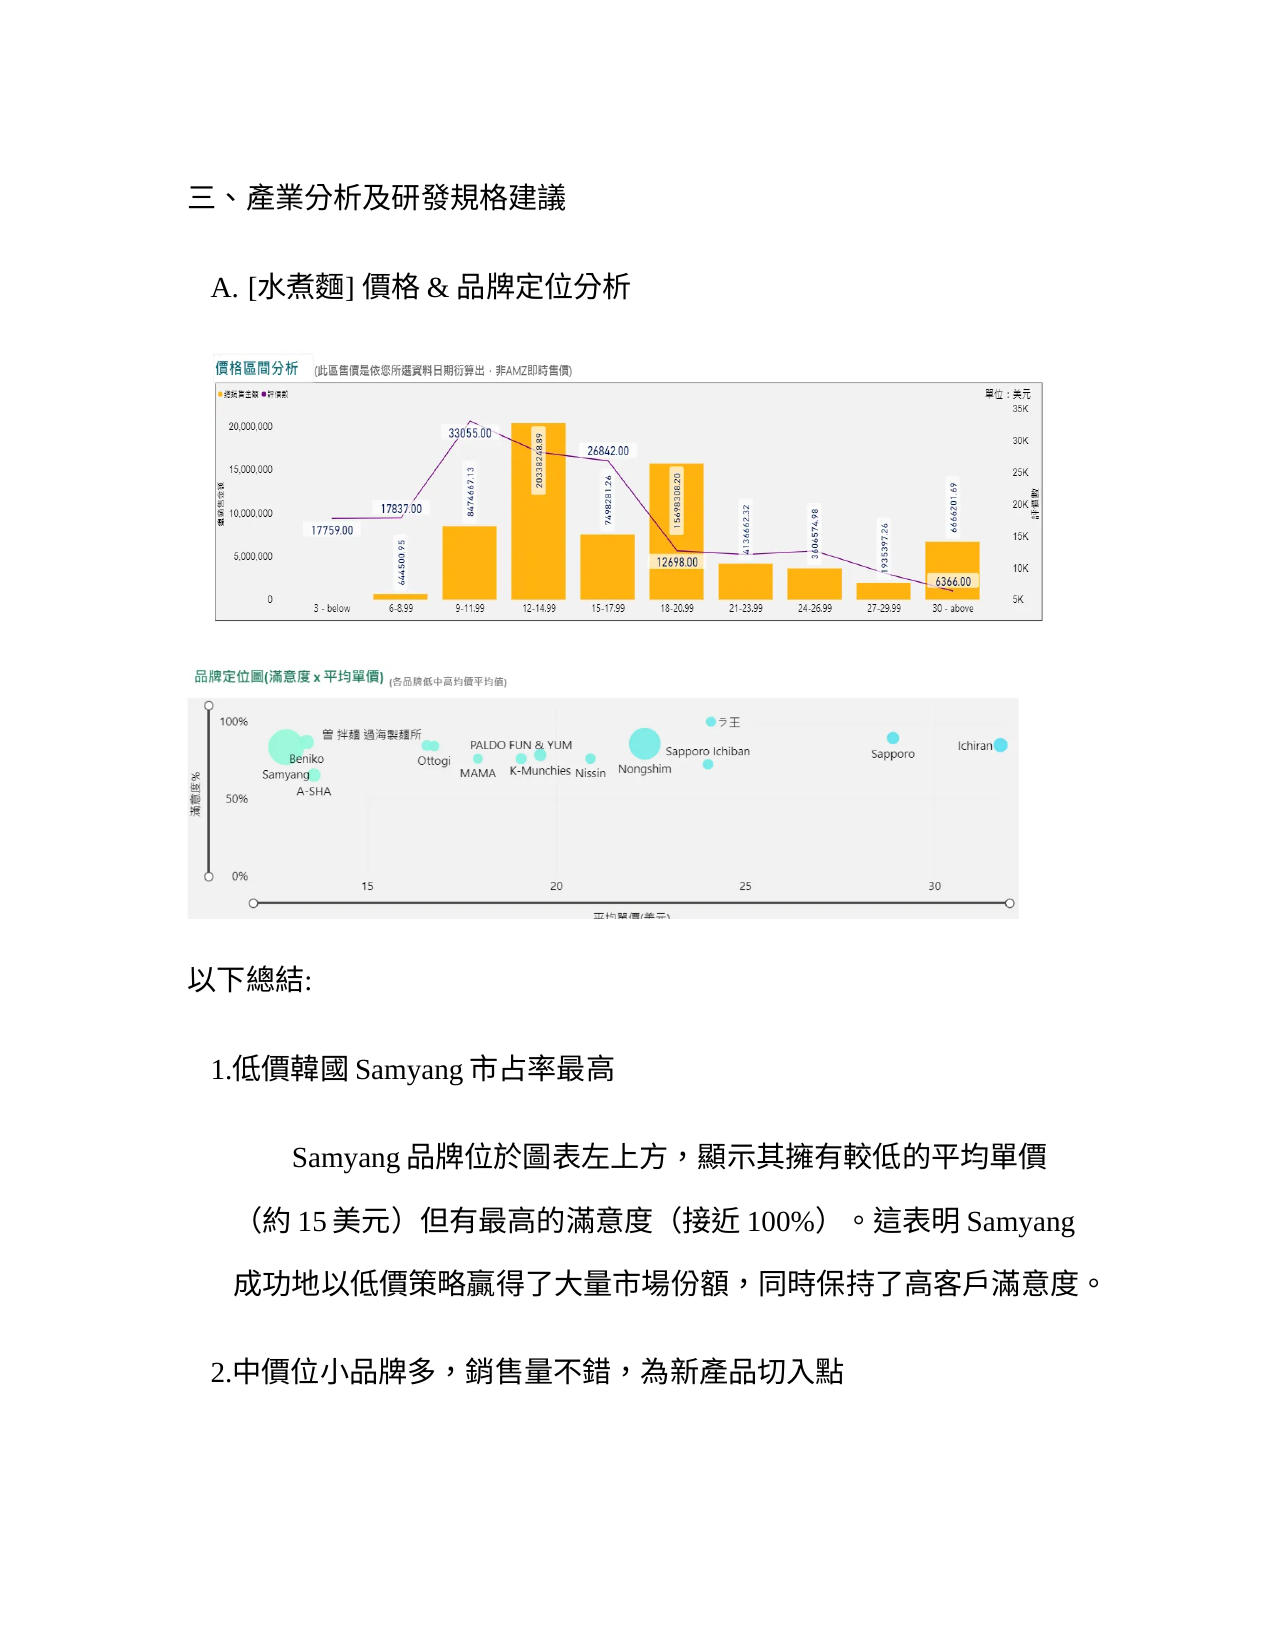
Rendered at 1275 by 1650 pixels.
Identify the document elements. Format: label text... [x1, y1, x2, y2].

picture [187, 664, 1019, 919]
text 2.中價位小品牌多，銷售量不錯，為新產品切入點 [210, 1349, 1087, 1391]
list [水煮麵] 價格 & 品牌定位分析 [210, 263, 1087, 306]
text 以下總結: [187, 957, 1087, 999]
subtitle 三、產業分析及研發規格建議 [187, 175, 1087, 217]
picture [210, 351, 1045, 627]
text Samyang品牌位於圖表左上方，顯示其擁有較低的平均單價（約15美元）但有最高的滿意度（接近100%）。這表明Samyang成功地以低價策略贏得了大量市場份額，同時保持了高客戶滿意度。 [233, 1134, 1087, 1303]
text 1.低價韓國Samyang市占率最高 [210, 1045, 1087, 1087]
